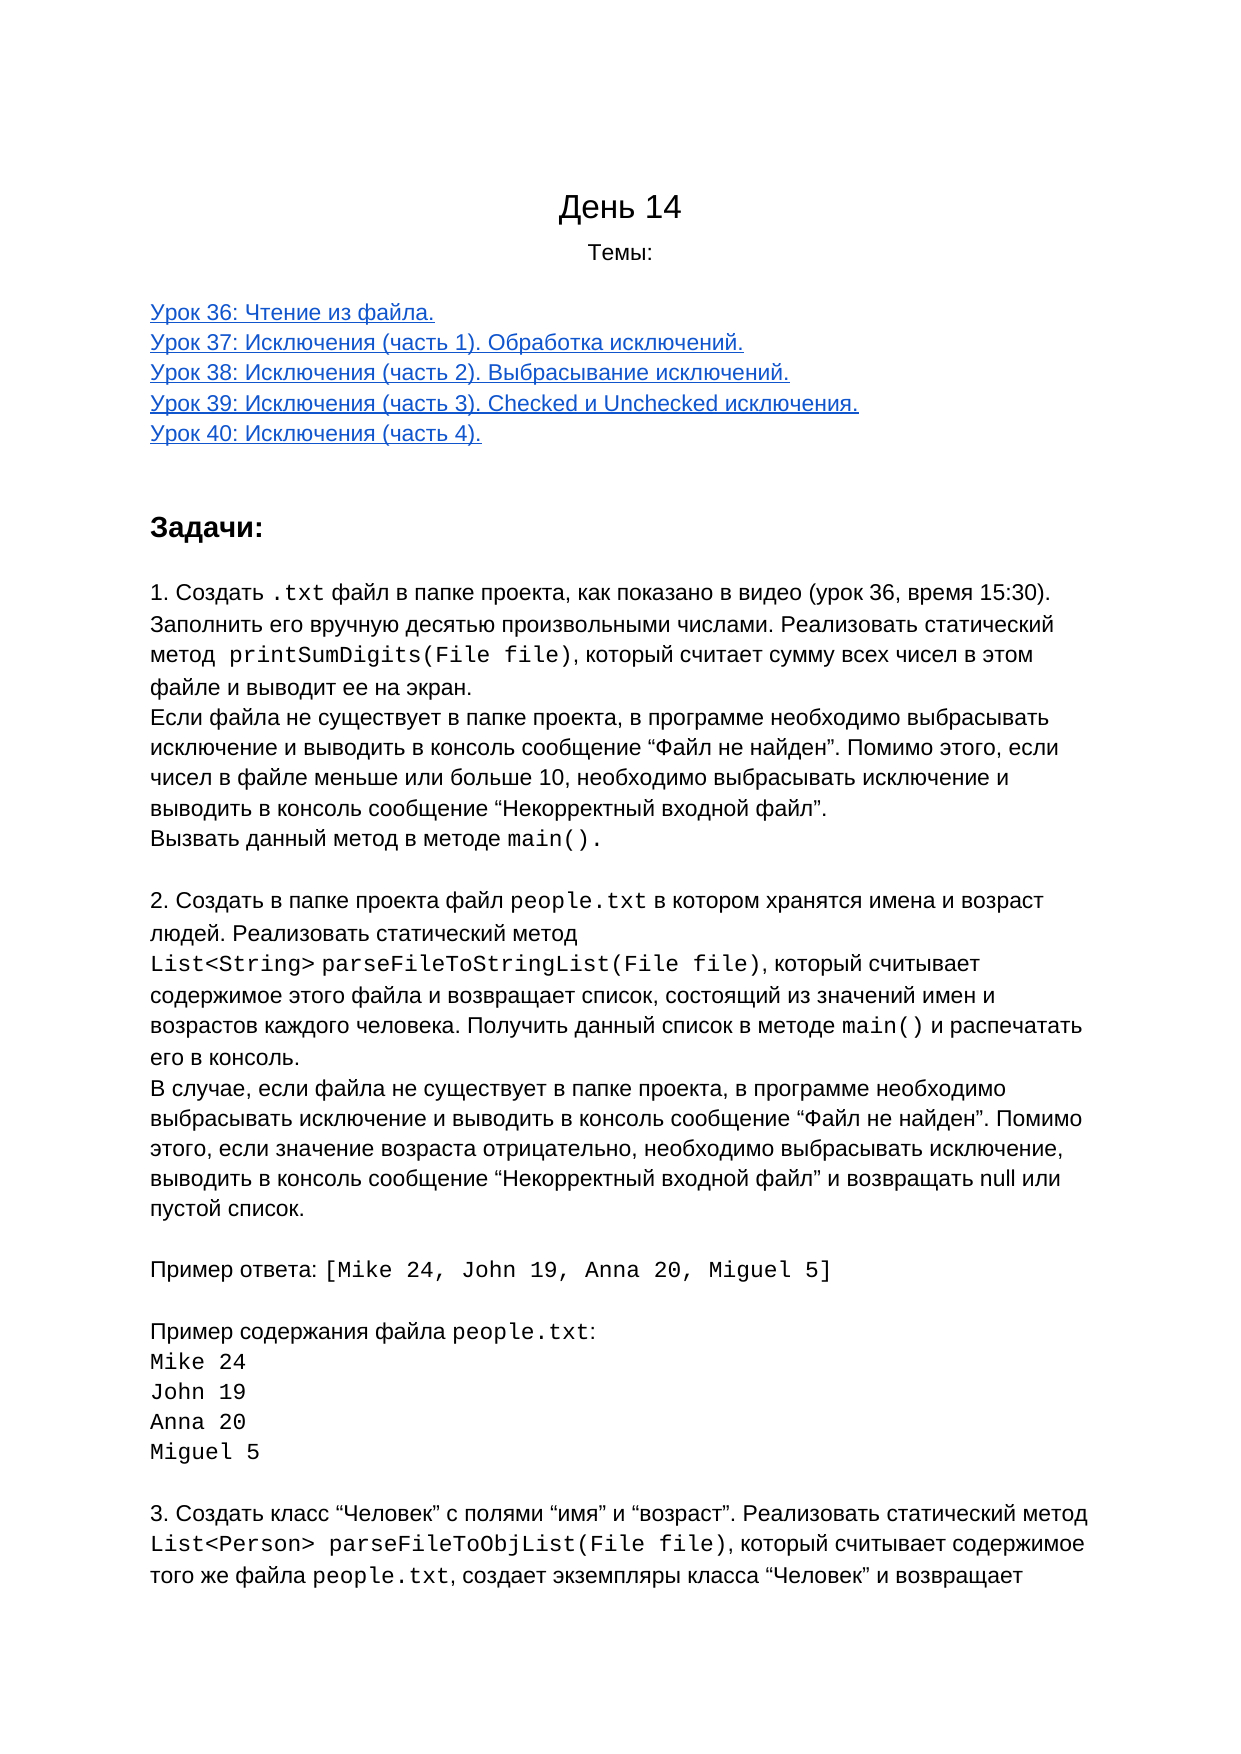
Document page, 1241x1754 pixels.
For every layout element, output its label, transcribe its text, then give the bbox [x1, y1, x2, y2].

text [150, 1500, 1090, 1591]
text Темы: [150, 238, 1090, 265]
text Урок 40: Исключения (часть 4). [150, 420, 1090, 446]
text 1. Создать .txt файл в папке проекта, как показано в видео (урок 36, время 15:30). Заполнить его вручную десятью произвольными числами. Реализовать статический метод printSumDigits(File file), который считает сумму всех чисел в этом файле и выводит ее на экран. Если файла не существует в папке проекта, в программе необходимо выбрасывать исключение и выводить в консоль сообщение “Файл не найден”. Помимо этого, если чисел в файле меньше или больше 10, необходимо выбрасывать исключение и выводить в консоль сообщение “Некорректный входной файл”. [150, 579, 1090, 821]
text John 19 [150, 1381, 1090, 1406]
text 2. Создать в папке проекта файл people.txt в котором хранятся имена и возраст людей. Реализовать статический метод [150, 887, 1090, 946]
text В случае, если файла не существует в папке проекта, в программе необходимо выбрасывать исключение и выводить в консоль сообщение “Файл не найден”. Помимо этого, если значение возраста отрицательно, необходимо выбрасывать исключение, выводить в консоль сообщение “Некорректный входной файл” и возвращать null или пустой список. [150, 1074, 1090, 1222]
subtitle День 14 [150, 187, 1090, 226]
text Пример содержания файла people.txt: [150, 1318, 1090, 1347]
text Урок 36: Чтение из файла. [150, 299, 1090, 325]
text Anna 20 [150, 1410, 1090, 1436]
text List<String> parseFileToStringList(File file), который считывает содержимое этого файла и возвращает список, состоящий из значений имен и возрастов каждого человека. Получить данный список в методе main() и распечатать его в консоль. [150, 950, 1090, 1071]
text Mike 24 [150, 1351, 1090, 1377]
text Урок 37: Исключения (часть 1). Обработка исключений. [150, 329, 1090, 355]
text Вызвать данный метод в методе main(). [150, 825, 1090, 853]
text Miguel 5 [150, 1440, 1090, 1466]
text Урок 39: Исключения (часть 3). Checked и Unchecked исключения. [150, 389, 1090, 416]
text Урок 38: Исключения (часть 2). Выбрасывание исключений. [150, 359, 1090, 386]
text Пример ответа: [Mike 24, John 19, Anna 20, Miguel 5] [150, 1256, 1090, 1314]
text Задачи: [150, 510, 1090, 544]
